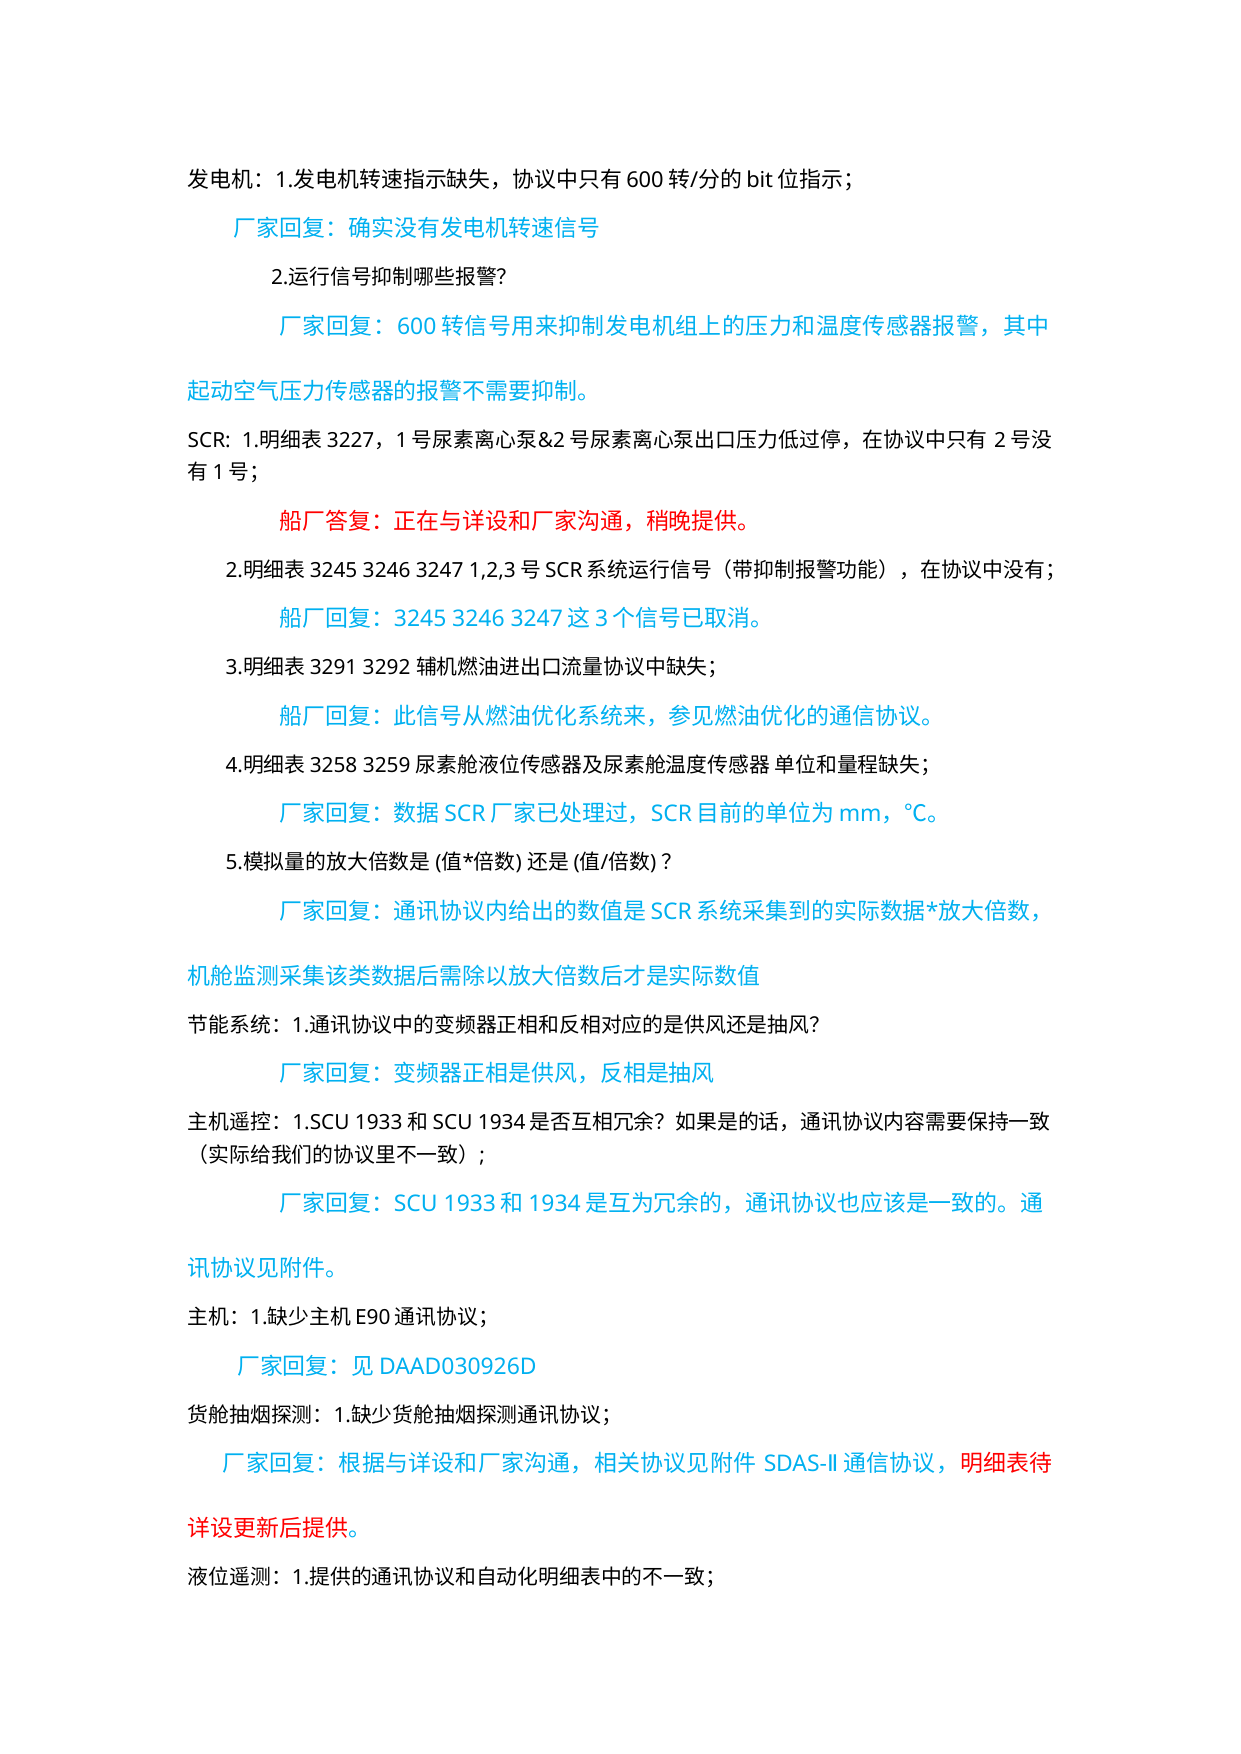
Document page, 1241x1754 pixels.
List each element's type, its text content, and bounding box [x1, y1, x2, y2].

text 厂家回复：SCU 1933和1934是互为冗余的，通讯协议也应该是一致的。通讯协议见附件。 [187, 1169, 1053, 1299]
text 厂家回复：通讯协议内给出的数值是SCR系统采集到的实际数据*放大倍数，机舱监测采集该类数据后需除以放大倍数后才是实际数值 [187, 877, 1053, 1007]
text 厂家回复：600转信号用来抑制发电机组上的压力和温度传感器报警，其中起动空气压力传感器的报警不需要抑制。 SCR: 1.明细表3227，1号尿素离心泵&2号尿素离心泵出口压力低过停，在协议中只有2号没有1号； [187, 292, 1053, 487]
text 节能系统：1.通讯协议中的变频器正相和反相对应的是供风还是抽风？ [187, 1007, 1053, 1039]
text 船厂回复：此信号从燃油优化系统来，参见燃油优化的通信协议。 4.明细表3258 3259 尿素舱液位传感器及尿素舱温度传感器 单位和量程缺失； [187, 682, 1053, 779]
text 厂家回复：见DAAD030926D [187, 1332, 1053, 1397]
text 船厂答复：正在与详设和厂家沟通，稍晚提供。 2.明细表3245 3246 3247 1,2,3号SCR系统运行信号（带抑制报警功能），在协议中没有； [187, 487, 1053, 584]
text 厂家回复：变频器正相是供风，反相是抽风 [187, 1039, 1053, 1104]
text 发电机：1.发电机转速指示缺失，协议中只有600转/分的bit位指示； [187, 162, 1053, 194]
text 2.运行信号抑制哪些报警？ [187, 259, 1053, 292]
text 主机：1.缺少主机E90通讯协议； [187, 1299, 1053, 1332]
text 厂家回复：根据与详设和厂家沟通，相关协议见附件SDAS-Ⅱ通信协议，明细表待详设更新后提供。 [187, 1429, 1053, 1559]
text 厂家回复：数据SCR厂家已处理过，SCR目前的单位为mm，℃。 5.模拟量的放大倍数是 (值*倍数) 还是 (值/倍数) ？ [187, 779, 1053, 877]
text 厂家回复：确实没有发电机转速信号 [187, 194, 1053, 259]
text 主机遥控：1.SCU 1933和 SCU 1934是否互相冗余？如果是的话，通讯协议内容需要保持一致（实际给我们的协议里不一致）; [187, 1104, 1053, 1169]
text 船厂回复：3245 3246 3247这3个信号已取消。 3.明细表3291 3292 辅机燃油进出口流量协议中缺失； [187, 584, 1053, 682]
text 液位遥测：1.提供的通讯协议和自动化明细表中的不一致； [187, 1559, 1053, 1592]
text 货舱抽烟探测：1.缺少货舱抽烟探测通讯协议； [187, 1397, 1053, 1429]
